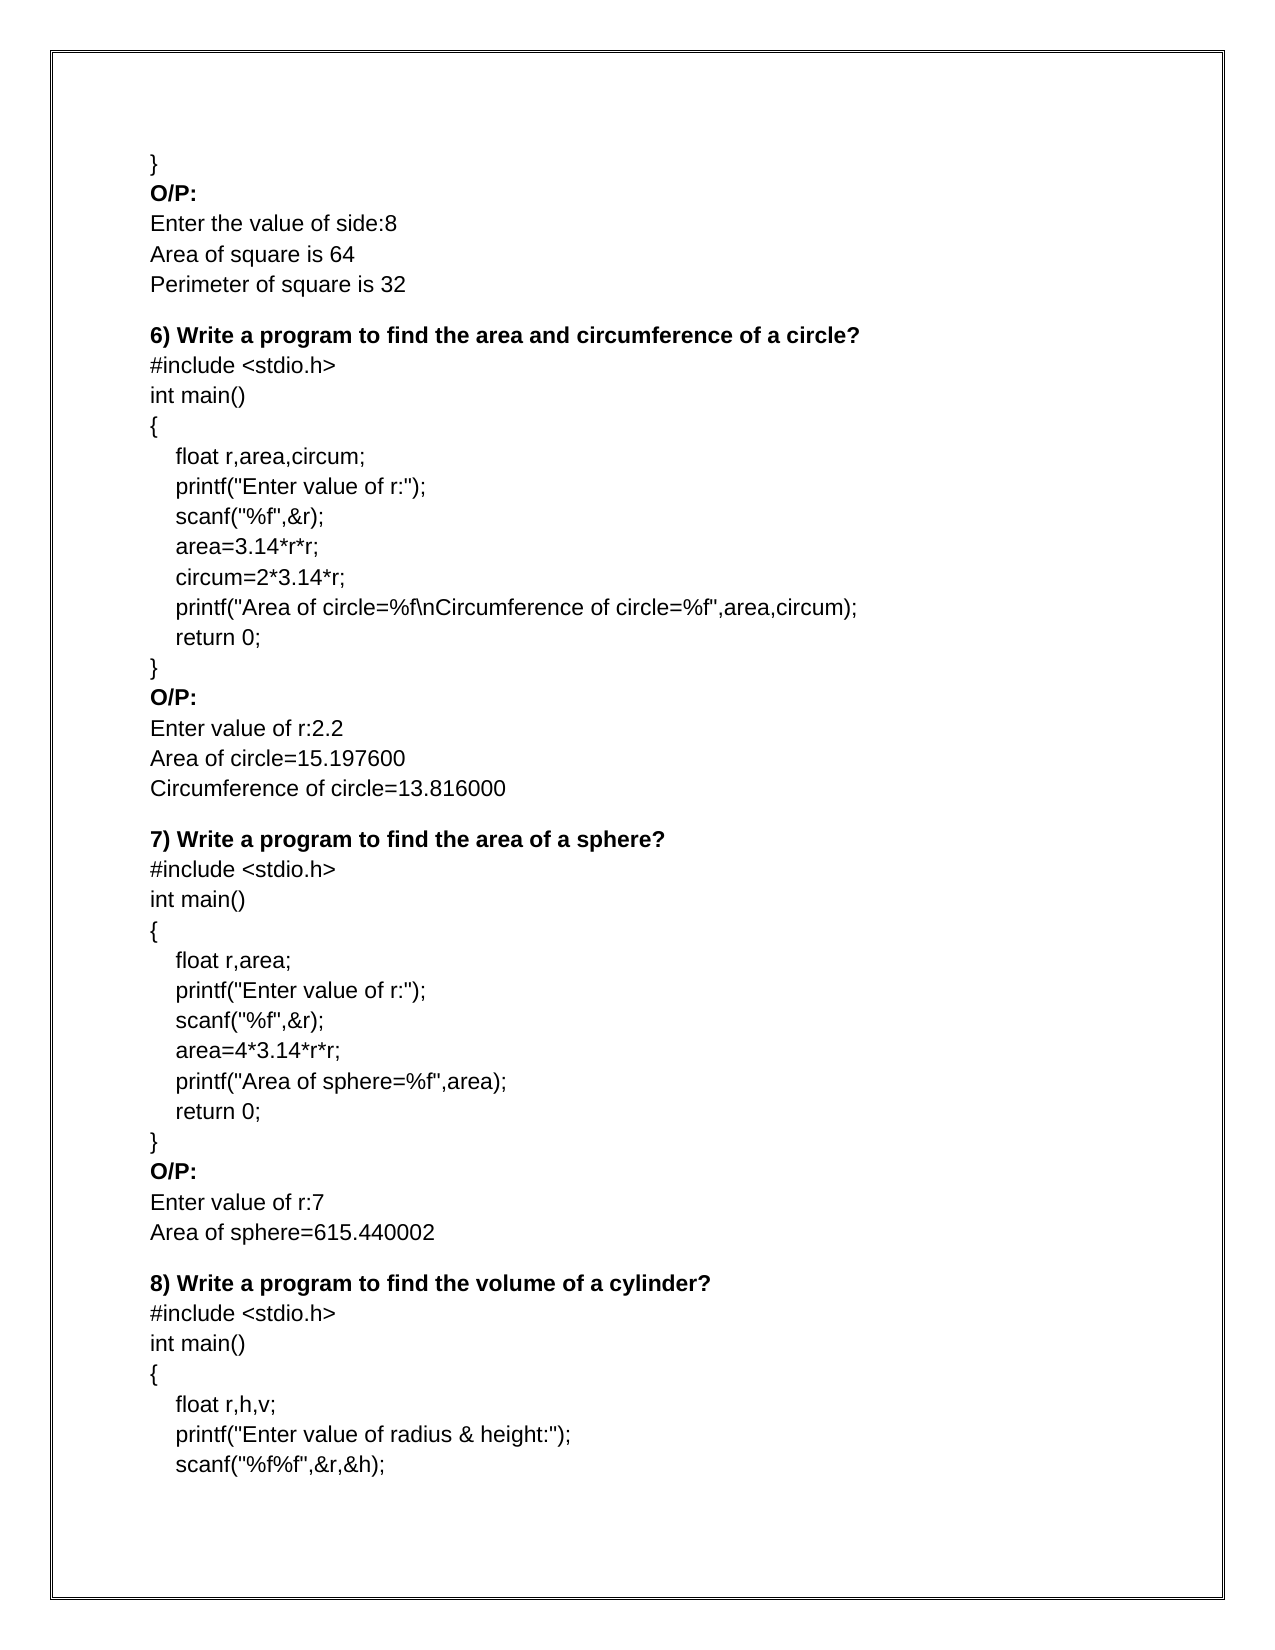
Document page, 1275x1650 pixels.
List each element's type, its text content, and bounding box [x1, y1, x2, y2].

text O/P: [150, 684, 1125, 711]
text Enter the value of side:8 [150, 210, 1125, 237]
text int main() [150, 1330, 1125, 1357]
text return 0; [150, 1098, 1125, 1124]
text printf("Area of circle=%f\nCircumference of circle=%f",area,circum); [150, 594, 1125, 620]
text #include <stdio.h> [150, 1300, 1125, 1326]
text } [150, 150, 1125, 176]
text } [150, 654, 1125, 681]
text printf("Enter value of radius & height:"); [150, 1421, 1125, 1447]
text area=3.14*r*r; [150, 533, 1125, 560]
text #include <stdio.h> [150, 352, 1125, 378]
text 7) Write a program to find the area of a sphere? [150, 826, 1125, 852]
text O/P: [150, 1158, 1125, 1185]
text float r,area,circum; [150, 443, 1125, 469]
text Enter value of r:2.2 [150, 714, 1125, 741]
text } [150, 1128, 1125, 1154]
text Area of sphere=615.440002 [150, 1219, 1125, 1245]
text Circumference of circle=13.816000 [150, 775, 1125, 801]
text Area of circle=15.197600 [150, 745, 1125, 771]
text printf("Enter value of r:"); [150, 977, 1125, 1003]
text Perimeter of square is 32 [150, 271, 1125, 297]
text circum=2*3.14*r; [150, 563, 1125, 590]
text area=4*3.14*r*r; [150, 1037, 1125, 1064]
text printf("Area of sphere=%f",area); [150, 1068, 1125, 1094]
text 8) Write a program to find the volume of a cylinder? [150, 1270, 1125, 1296]
text return 0; [150, 624, 1125, 650]
text int main() [150, 886, 1125, 913]
text float r,h,v; [150, 1391, 1125, 1417]
text printf("Enter value of r:"); [150, 473, 1125, 499]
text { [150, 412, 1125, 439]
text scanf("%f",&r); [150, 1007, 1125, 1034]
text float r,area; [150, 947, 1125, 973]
text Enter value of r:7 [150, 1188, 1125, 1215]
text Area of square is 64 [150, 241, 1125, 267]
text scanf("%f",&r); [150, 503, 1125, 529]
text int main() [150, 382, 1125, 409]
text #include <stdio.h> [150, 856, 1125, 883]
text scanf("%f%f",&r,&h); [150, 1451, 1125, 1477]
text 6) Write a program to find the area and circumference of a circle? [150, 322, 1125, 348]
text { [150, 917, 1125, 943]
text { [150, 1360, 1125, 1387]
text O/P: [150, 180, 1125, 207]
